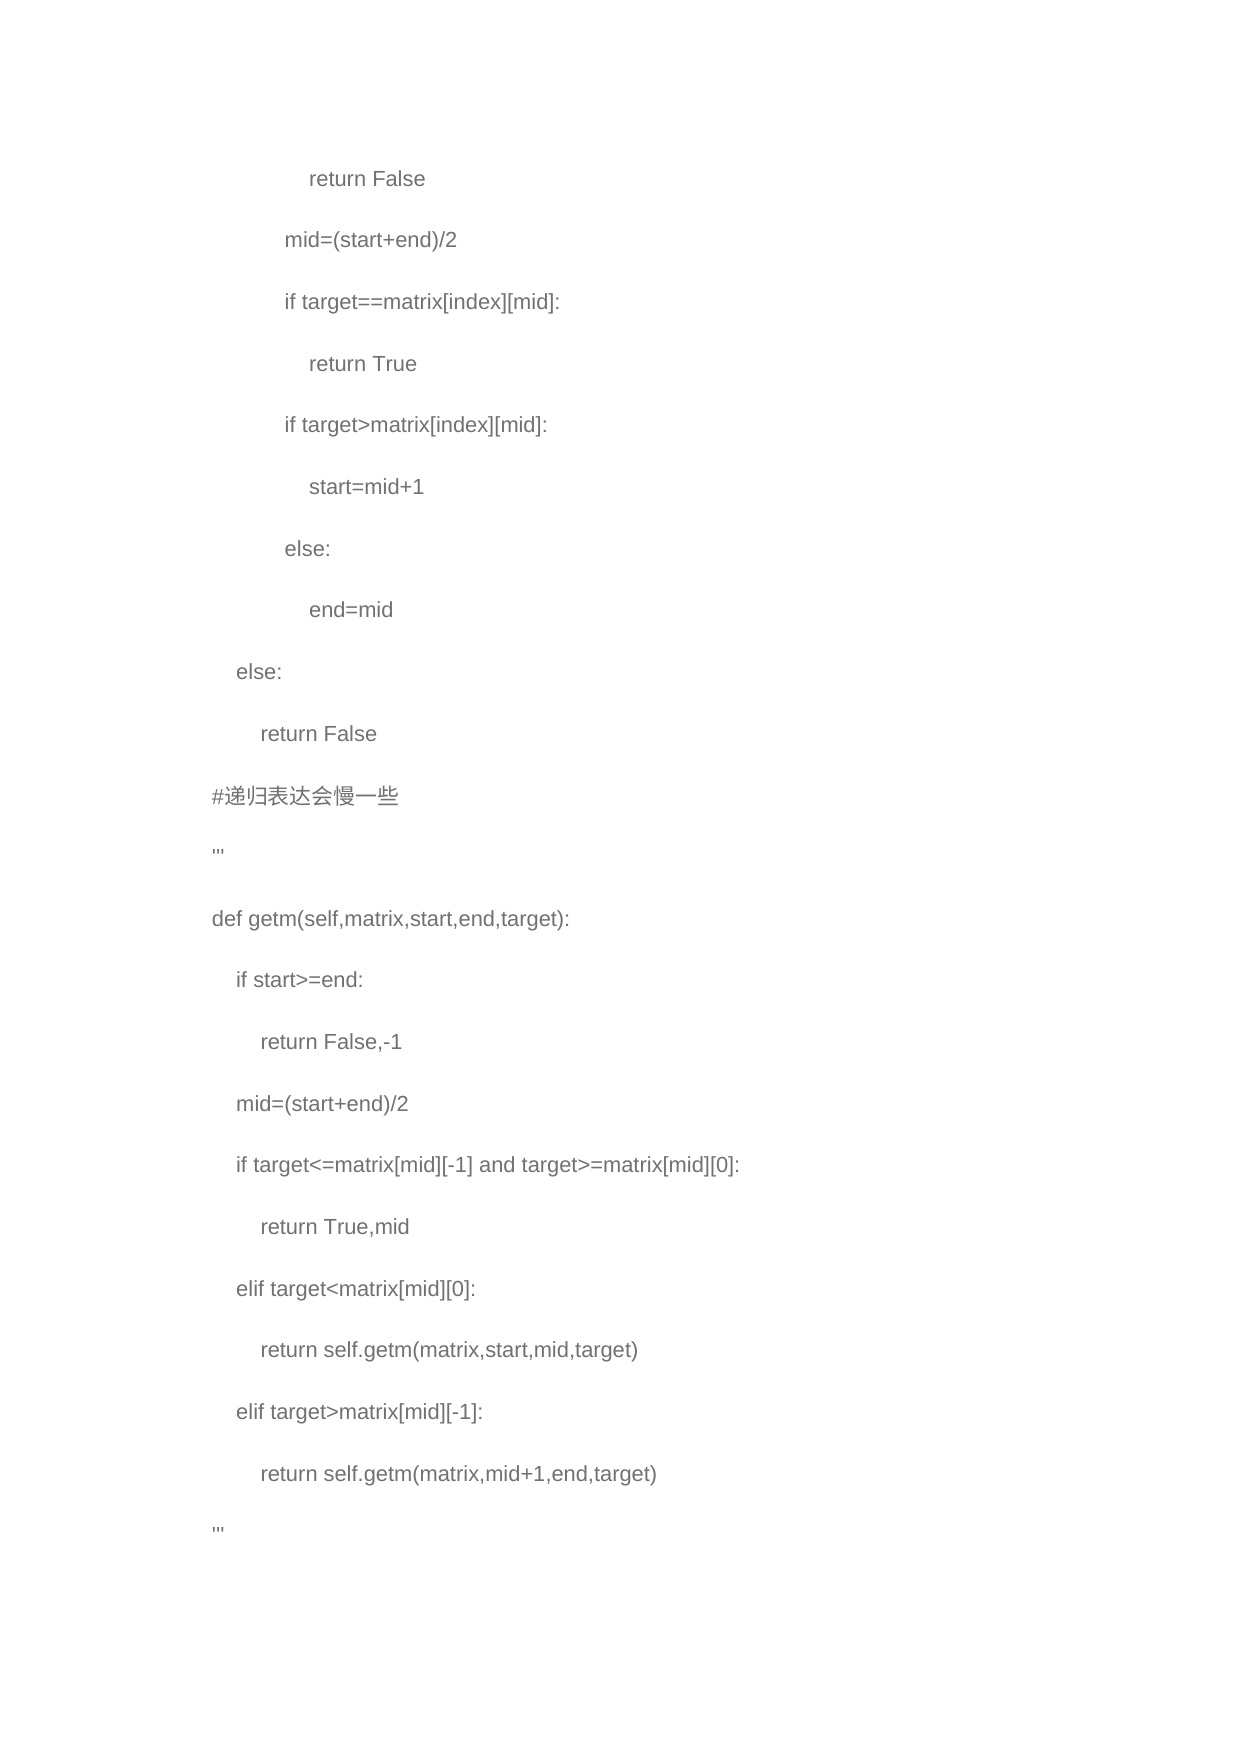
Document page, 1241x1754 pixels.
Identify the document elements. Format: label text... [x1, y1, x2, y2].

text def getm(self,matrix,start,end,target): [187, 902, 1053, 934]
text return self.getm(matrix,mid+1,end,target) [187, 1457, 1053, 1489]
text if start>=end: [187, 964, 1053, 996]
text else: [187, 532, 1053, 564]
text start=mid+1 [187, 470, 1053, 503]
text elif target>matrix[mid][-1]: [187, 1395, 1053, 1428]
text ''' [187, 840, 1053, 873]
text return False [187, 717, 1053, 749]
text elif target<matrix[mid][0]: [187, 1272, 1053, 1304]
text mid=(start+end)/2 [187, 224, 1053, 256]
text ''' [187, 1519, 1053, 1551]
text #递归表达会慢一些 [187, 779, 1053, 811]
text return self.getm(matrix,start,mid,target) [187, 1334, 1053, 1366]
text mid=(start+end)/2 [187, 1087, 1053, 1119]
text else: [187, 655, 1053, 688]
text if target>matrix[index][mid]: [187, 409, 1053, 441]
text return True,mid [187, 1210, 1053, 1243]
text end=mid [187, 594, 1053, 626]
text return False [187, 162, 1053, 194]
text if target<=matrix[mid][-1] and target>=matrix[mid][0]: [187, 1149, 1053, 1181]
text return True [187, 347, 1053, 379]
text return False,-1 [187, 1025, 1053, 1058]
text if target==matrix[index][mid]: [187, 285, 1053, 318]
